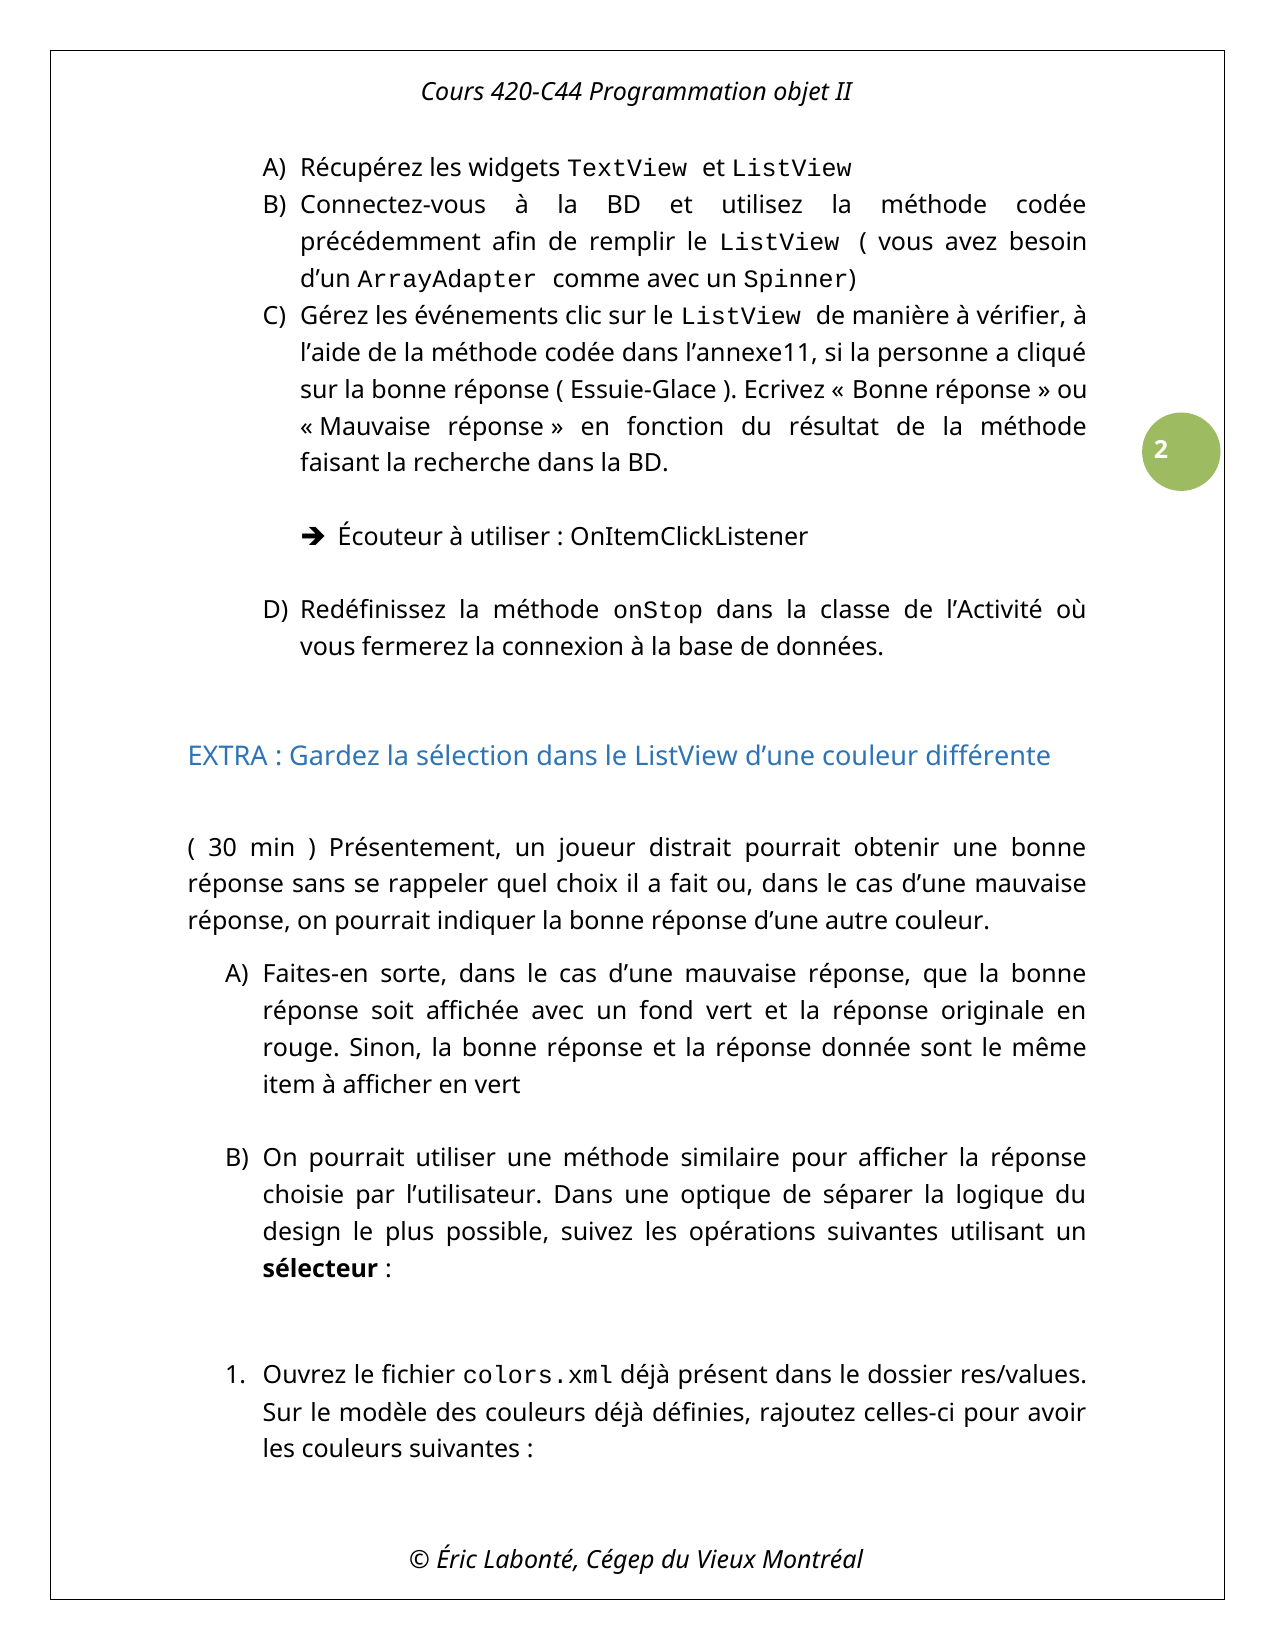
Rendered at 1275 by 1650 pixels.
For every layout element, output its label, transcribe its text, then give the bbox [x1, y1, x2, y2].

list Écouteur à utiliser : [300, 518, 1087, 553]
text ( 30 min ) Présentement, un joueur distrait pourrait obtenir une bonne réponse sans se rappeler quel choix il a fait ou, dans le cas d’une mauvaise réponse, on pourrait indiquer la bonne réponse d’une autre couleur. [187, 829, 1087, 937]
list On pourrait utiliser une méthode similaire pour afficher la réponse choisie par l’utilisateur. Dans une optique de séparer la logique du design le plus possible, suivez les opérations suivantes utilisant un sélecteur : [225, 1140, 1087, 1284]
list Récupérez les widgets TextView et ListView [262, 150, 1087, 184]
list Faites-en sorte, dans le cas d’une mauvaise réponse, que la bonne réponse soit affichée avec un fond vert et la réponse originale en rouge. Sinon, la bonne réponse et la réponse donnée sont le même item à afficher en vert [225, 956, 1087, 1101]
list Gérez les événements clic sur le ListView de manière à vérifier, à l’aide de la méthode codée dans l’annexe11, si la personne a cliqué sur la bonne réponse ( Essuie-Glace ). Ecrivez « Bonne réponse » ou « Mauvaise réponse » en fonction du résultat de la méthode faisant la recherche dans la BD. [262, 298, 1087, 479]
list Redéfinissez la méthode onStop dans la classe de l’Activité où vous fermerez la connexion à la base de données. [262, 592, 1087, 663]
subtitle EXTRA : Gardez la sélection dans le ListView d’une couleur différente [187, 736, 1087, 773]
list Connectez-vous à la BD et utilisez la méthode codée précédemment afin de remplir le ListView ( vous avez besoin d’un ArrayAdapter comme avec un Spinner) [262, 187, 1087, 295]
list Ouvrez le fichier colors.xml déjà présent dans le dossier res/values. Sur le modèle des couleurs déjà définies, rajoutez celles-ci pour avoir les couleurs suivantes : [225, 1357, 1087, 1465]
